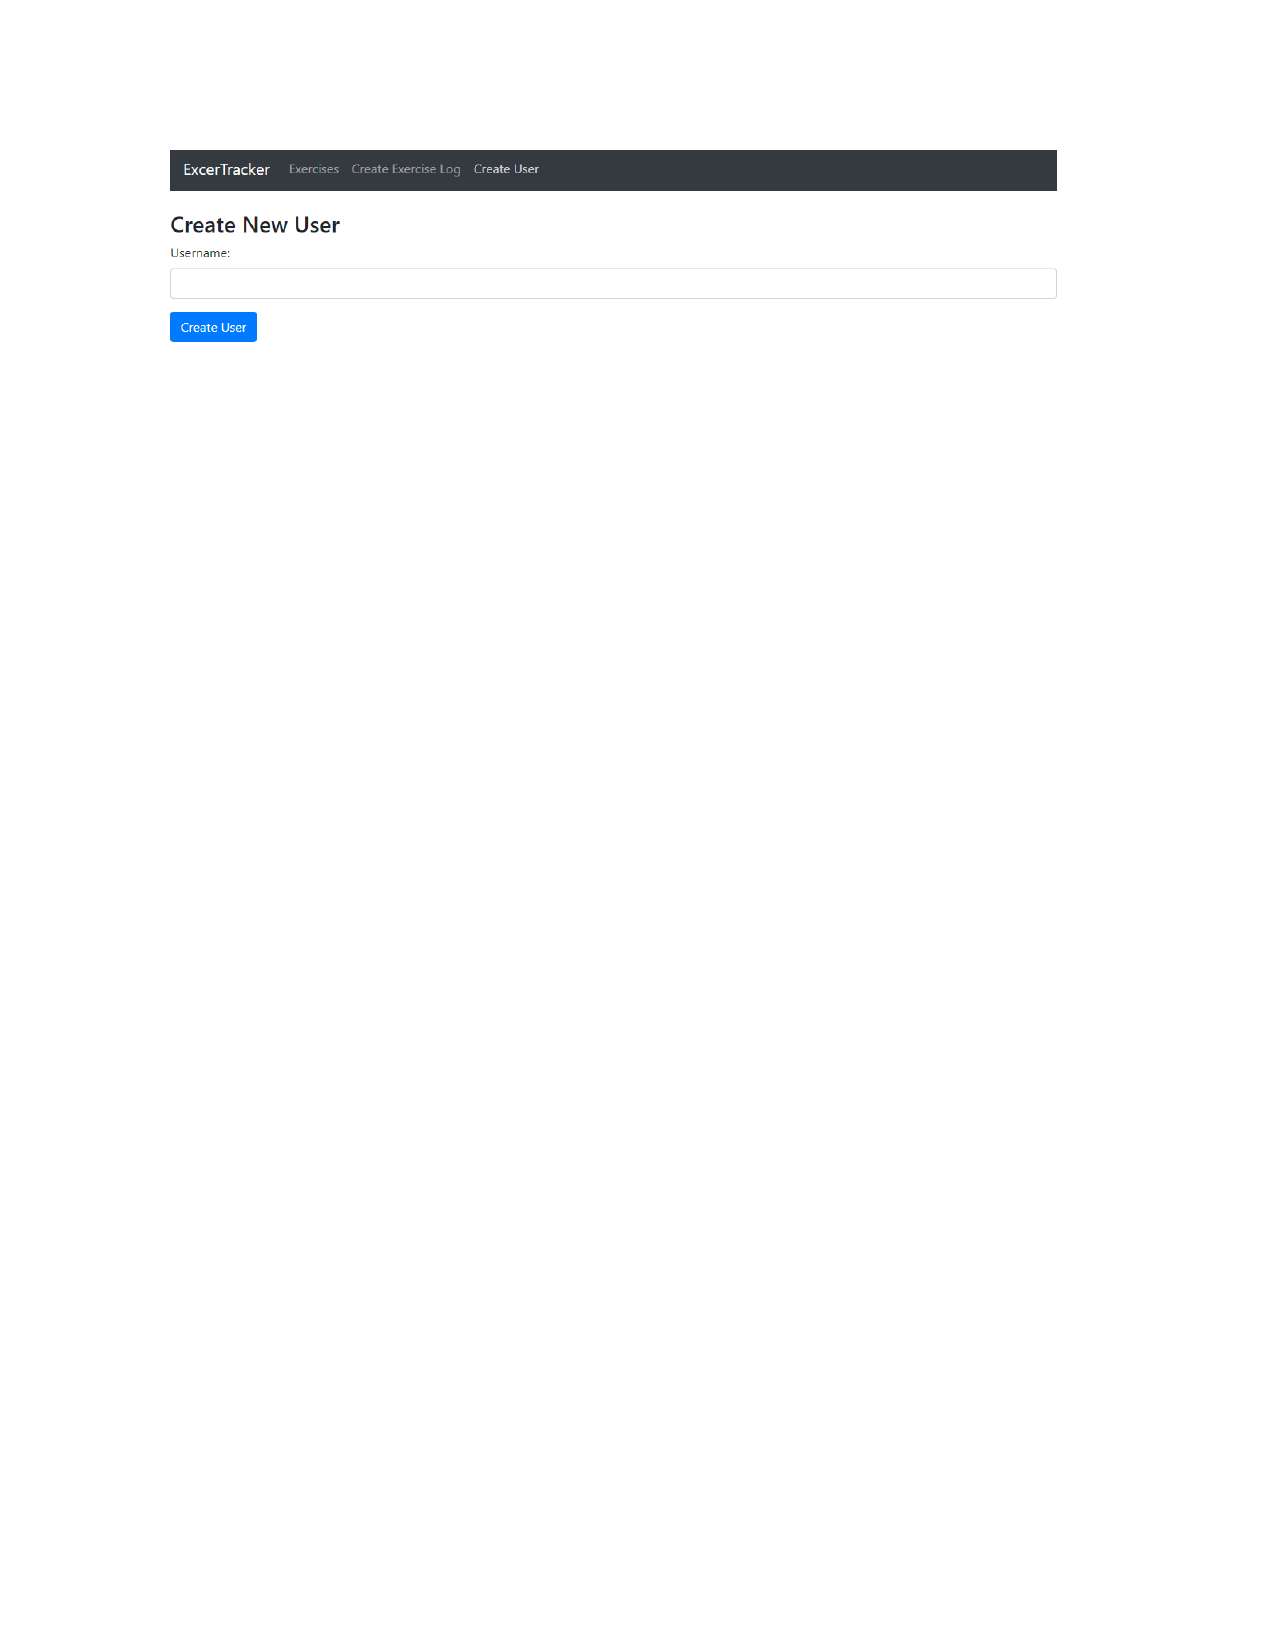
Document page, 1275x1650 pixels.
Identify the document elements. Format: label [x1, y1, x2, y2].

picture [150, 150, 1125, 521]
